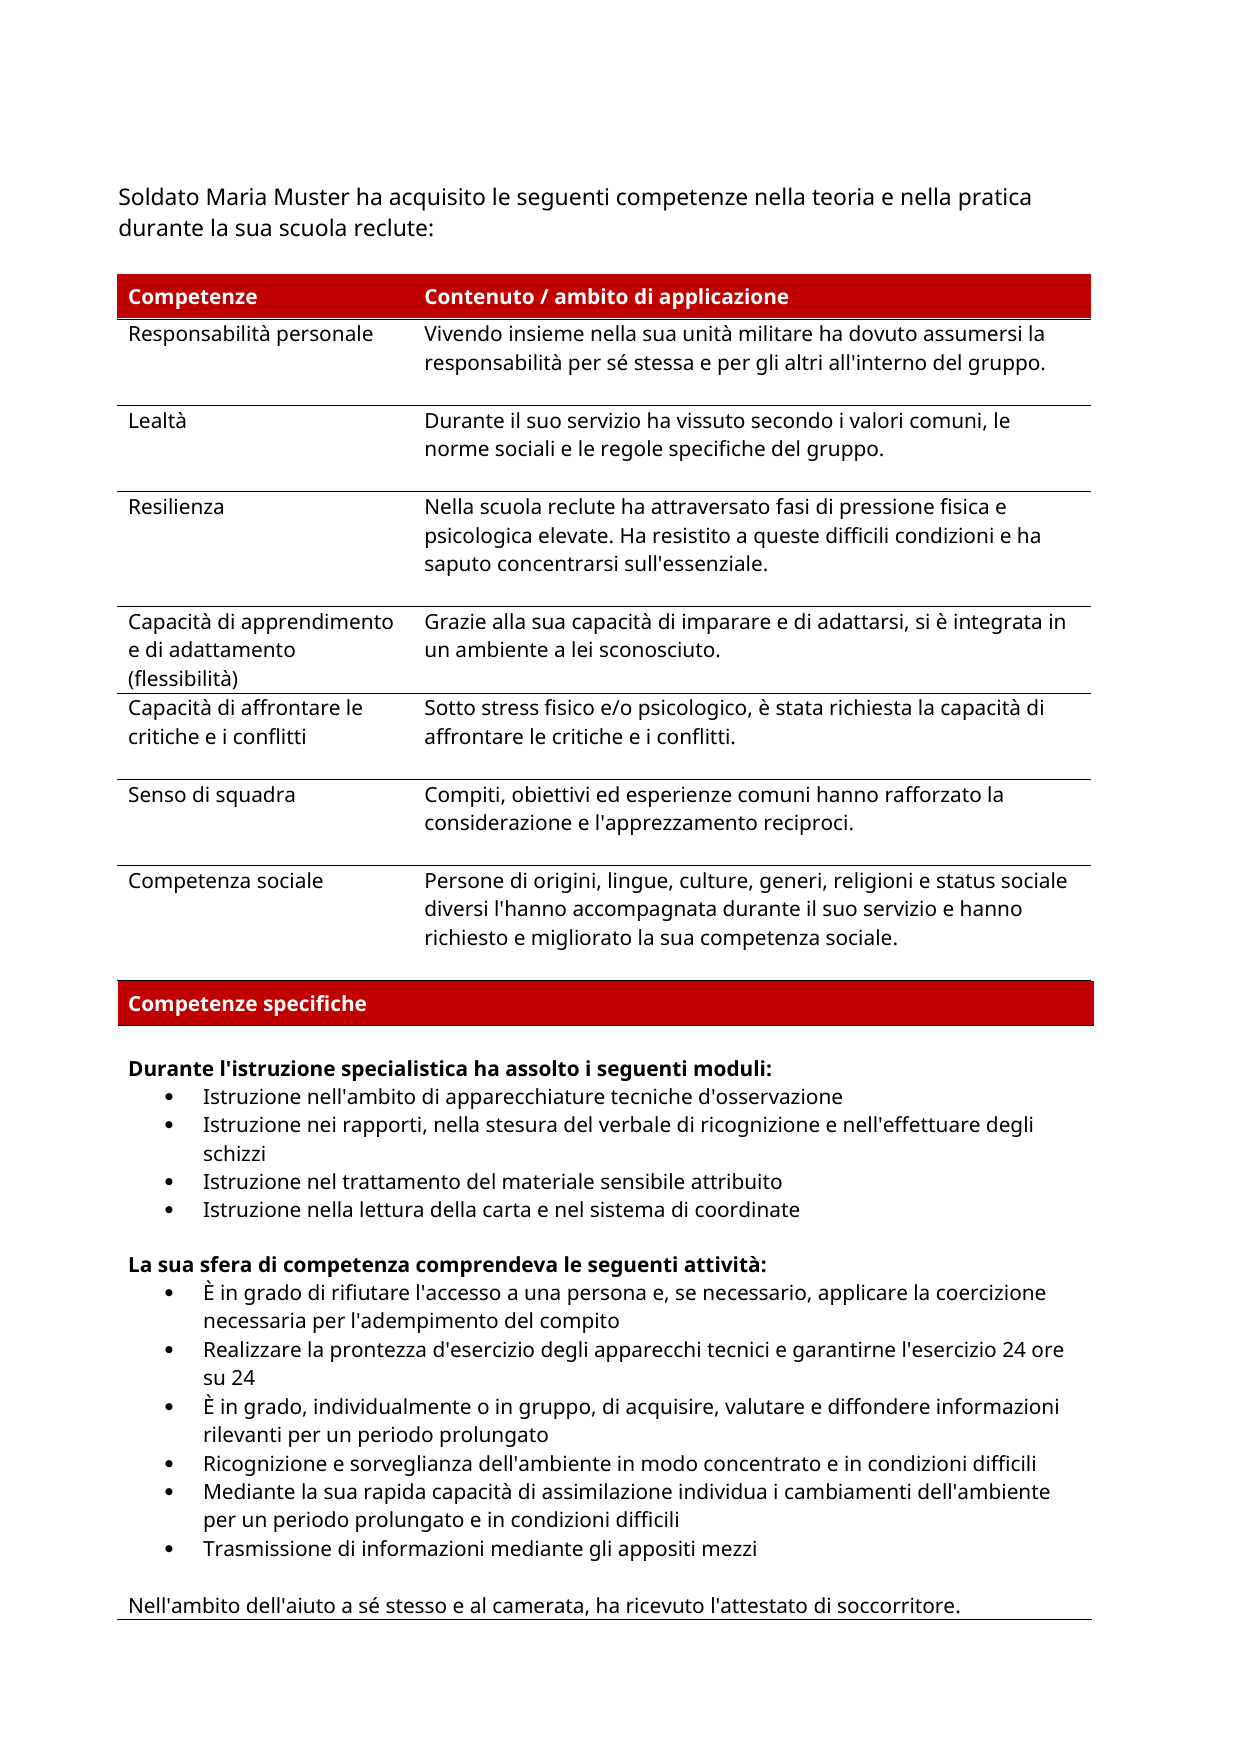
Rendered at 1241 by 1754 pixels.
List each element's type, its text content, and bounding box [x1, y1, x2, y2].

table_cell Durante il suo servizio ha vissuto secondo i valori comuni, le norme sociali e le regole specifiche del gruppo. [413, 406, 1091, 491]
table_header Competenze [117, 274, 413, 318]
table_cell Persone di origini, lingue, culture, generi, religioni e status sociale diversi l'hanno accompagnata durante il suo servizio e hanno richiesto e migliorato la sua competenza sociale. [413, 866, 1091, 980]
table_cell Competenza sociale [117, 866, 413, 980]
table_cell Vivendo insieme nella sua unità militare ha dovuto assumersi la responsabilità per sé stessa e per gli altri all'interno del gruppo. [413, 320, 1091, 405]
table_header Contenuto / ambito di applicazione [413, 274, 1091, 318]
table_cell Lealtà [117, 406, 413, 491]
table_cell Sotto stress fisico e/o psicologico, è stata richiesta la capacità di affrontare le critiche e i conflitti. [413, 694, 1091, 779]
table_cell Capacità di affrontare le critiche e i conflitti [117, 694, 413, 779]
table_cell Responsabilità personale [117, 320, 413, 405]
table_cell Compiti, obiettivi ed esperienze comuni hanno rafforzato la considerazione e l'apprezzamento reciproci. [413, 780, 1091, 865]
table_cell Resilienza [117, 492, 413, 606]
text Soldato Maria Muster ha acquisito le seguenti competenze nella teoria e nella pratica durante la sua scuola reclute: [118, 181, 1122, 243]
table_cell Grazie alla sua capacità di imparare e di adattarsi, si è integrata in un ambiente a lei sconosciuto. [413, 607, 1091, 692]
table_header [117, 1055, 1092, 1619]
table_cell Nella scuola reclute ha attraversato fasi di pressione fisica e psicologica elevate. Ha resistito a queste difficili condizioni e ha saputo concentrarsi sull'essenziale. [413, 492, 1091, 606]
table_cell Senso di squadra [117, 780, 413, 865]
table_header Competenze specifiche [118, 981, 1094, 1025]
table_cell Capacità di apprendimento e di adattamento (flessibilità) [117, 607, 413, 692]
